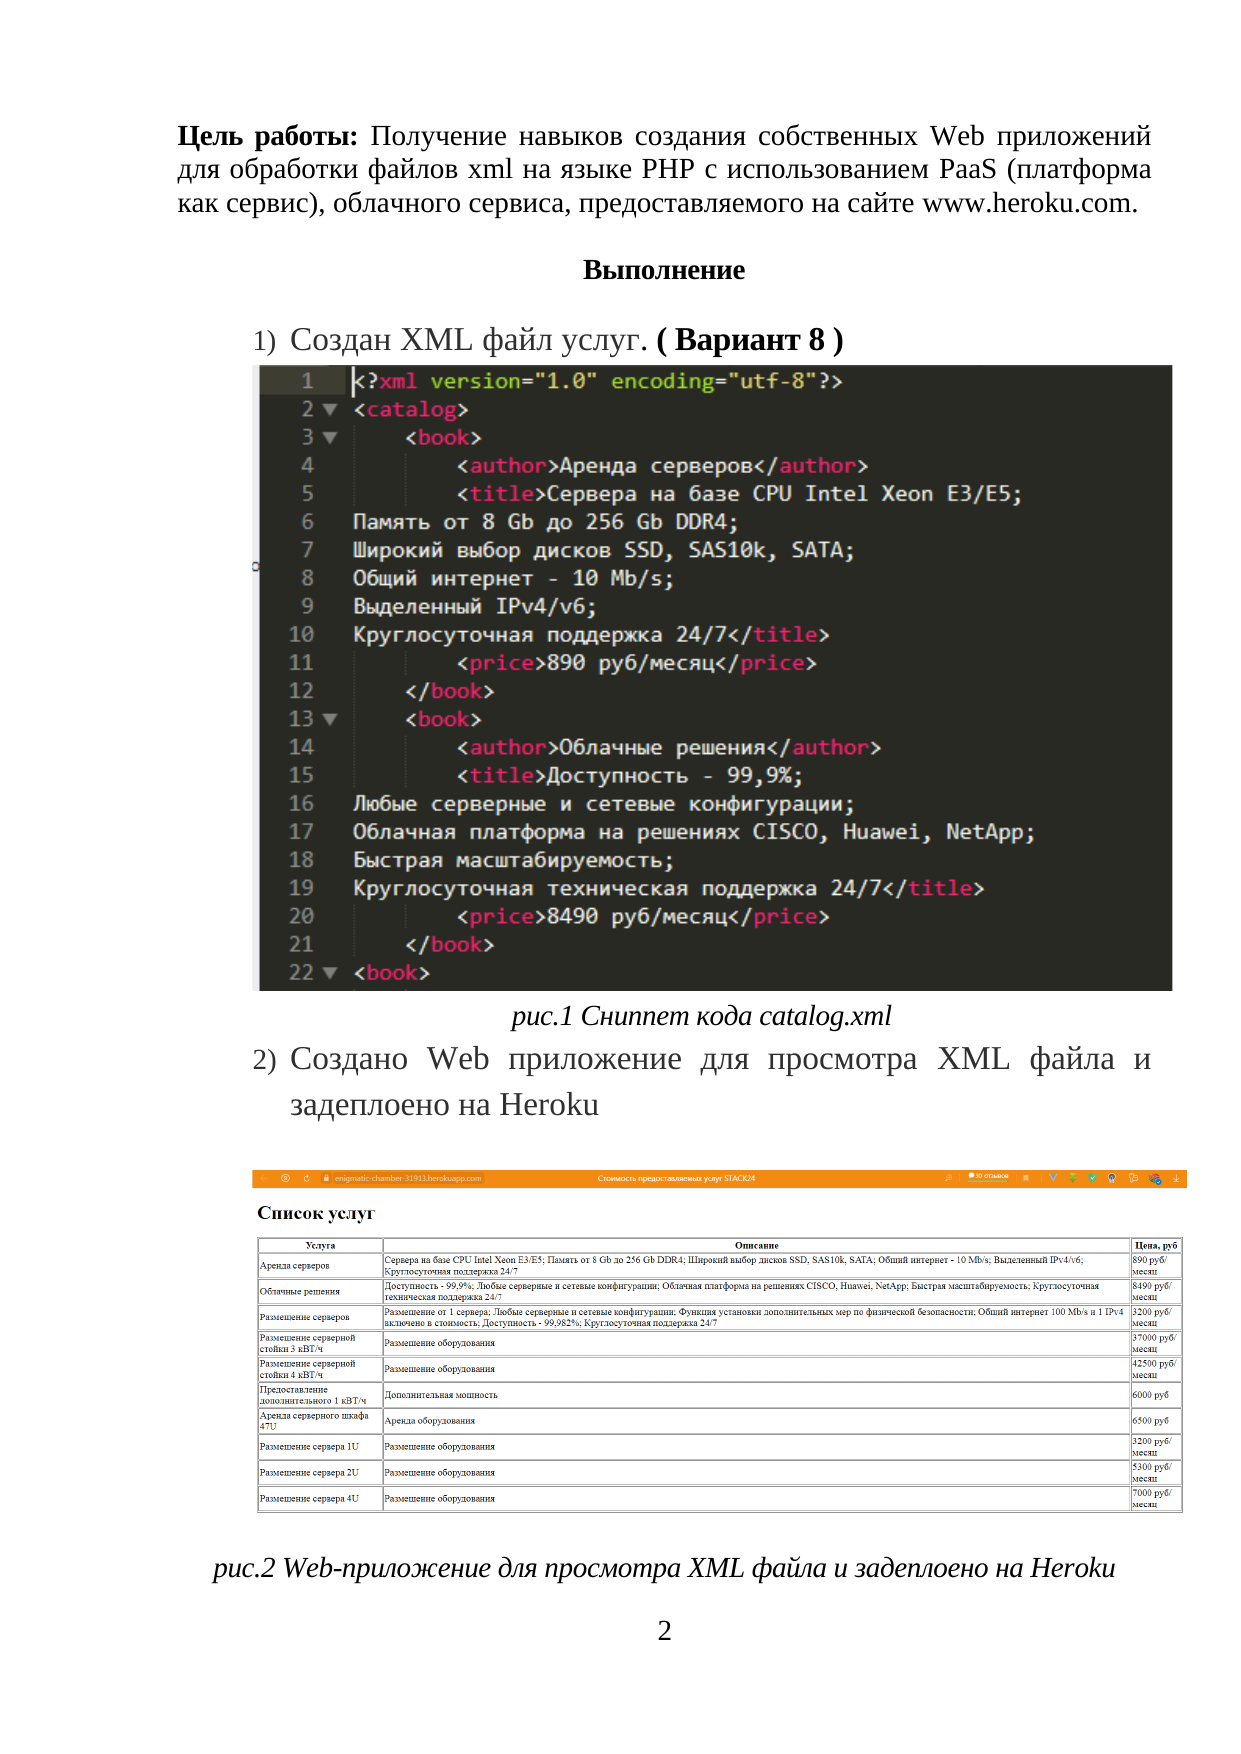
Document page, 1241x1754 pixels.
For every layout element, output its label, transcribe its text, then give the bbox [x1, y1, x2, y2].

text Выполнение [177, 252, 1152, 286]
text Цель работы: Получение навыков создания собственных Web приложений для обработки файлов xml на языке PHP с использованием PaaS (платформа как сервис), облачного сервиса, предоставляемого на сайте www.heroku.com. [177, 118, 1152, 219]
list Создан XML файл услуг. ( Вариант 8 ) [252, 319, 1152, 358]
list рис.1 Сниппет кода catalog.xml [252, 998, 1152, 1031]
list Cоздано Web приложение для просмотра XML файла и задеплоено на Heroku [252, 1038, 1152, 1122]
picture [252, 365, 1173, 991]
text рис.2 Web-приложение для просмотра XML файла и задеплоено на Heroku [177, 1550, 1152, 1584]
picture [252, 1170, 1187, 1524]
